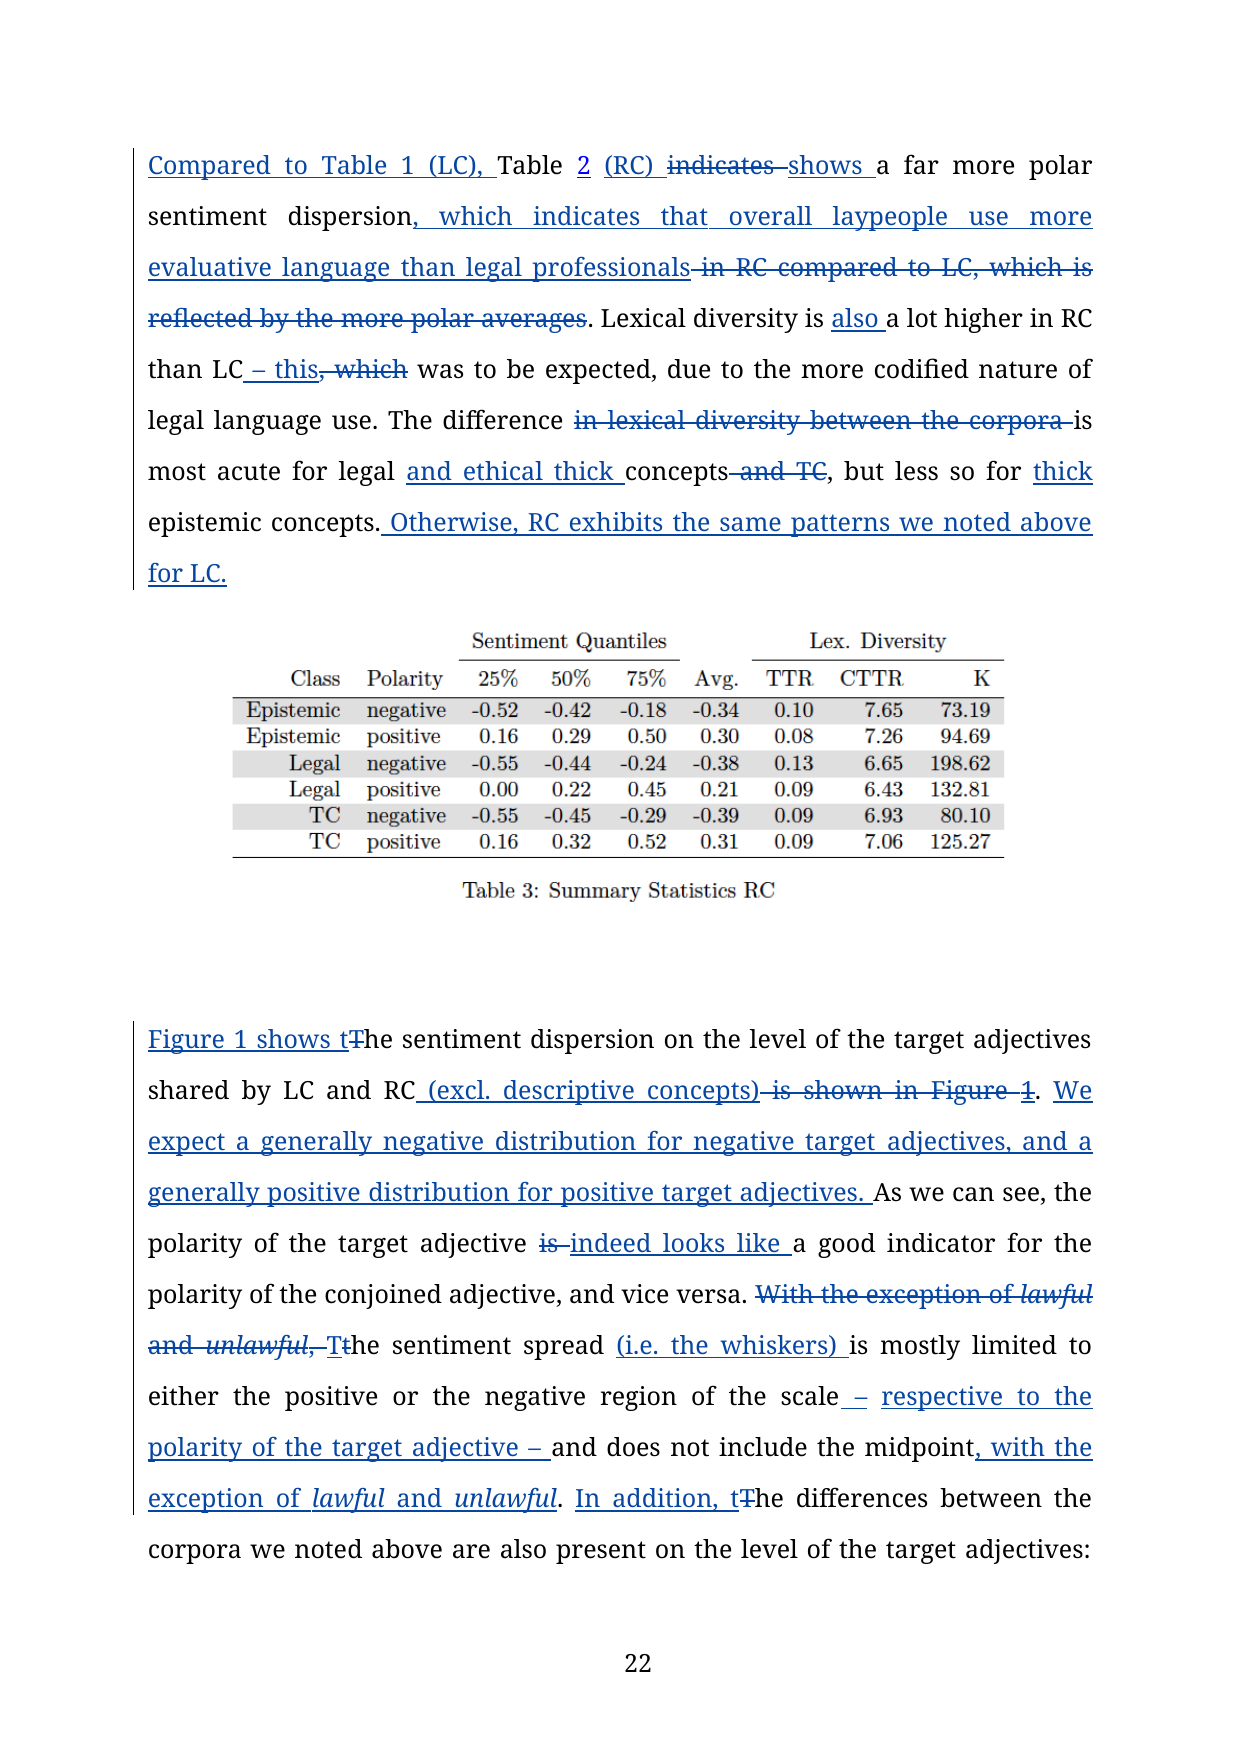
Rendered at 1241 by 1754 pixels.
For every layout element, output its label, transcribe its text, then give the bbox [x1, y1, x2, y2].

picture [193, 620, 1048, 929]
